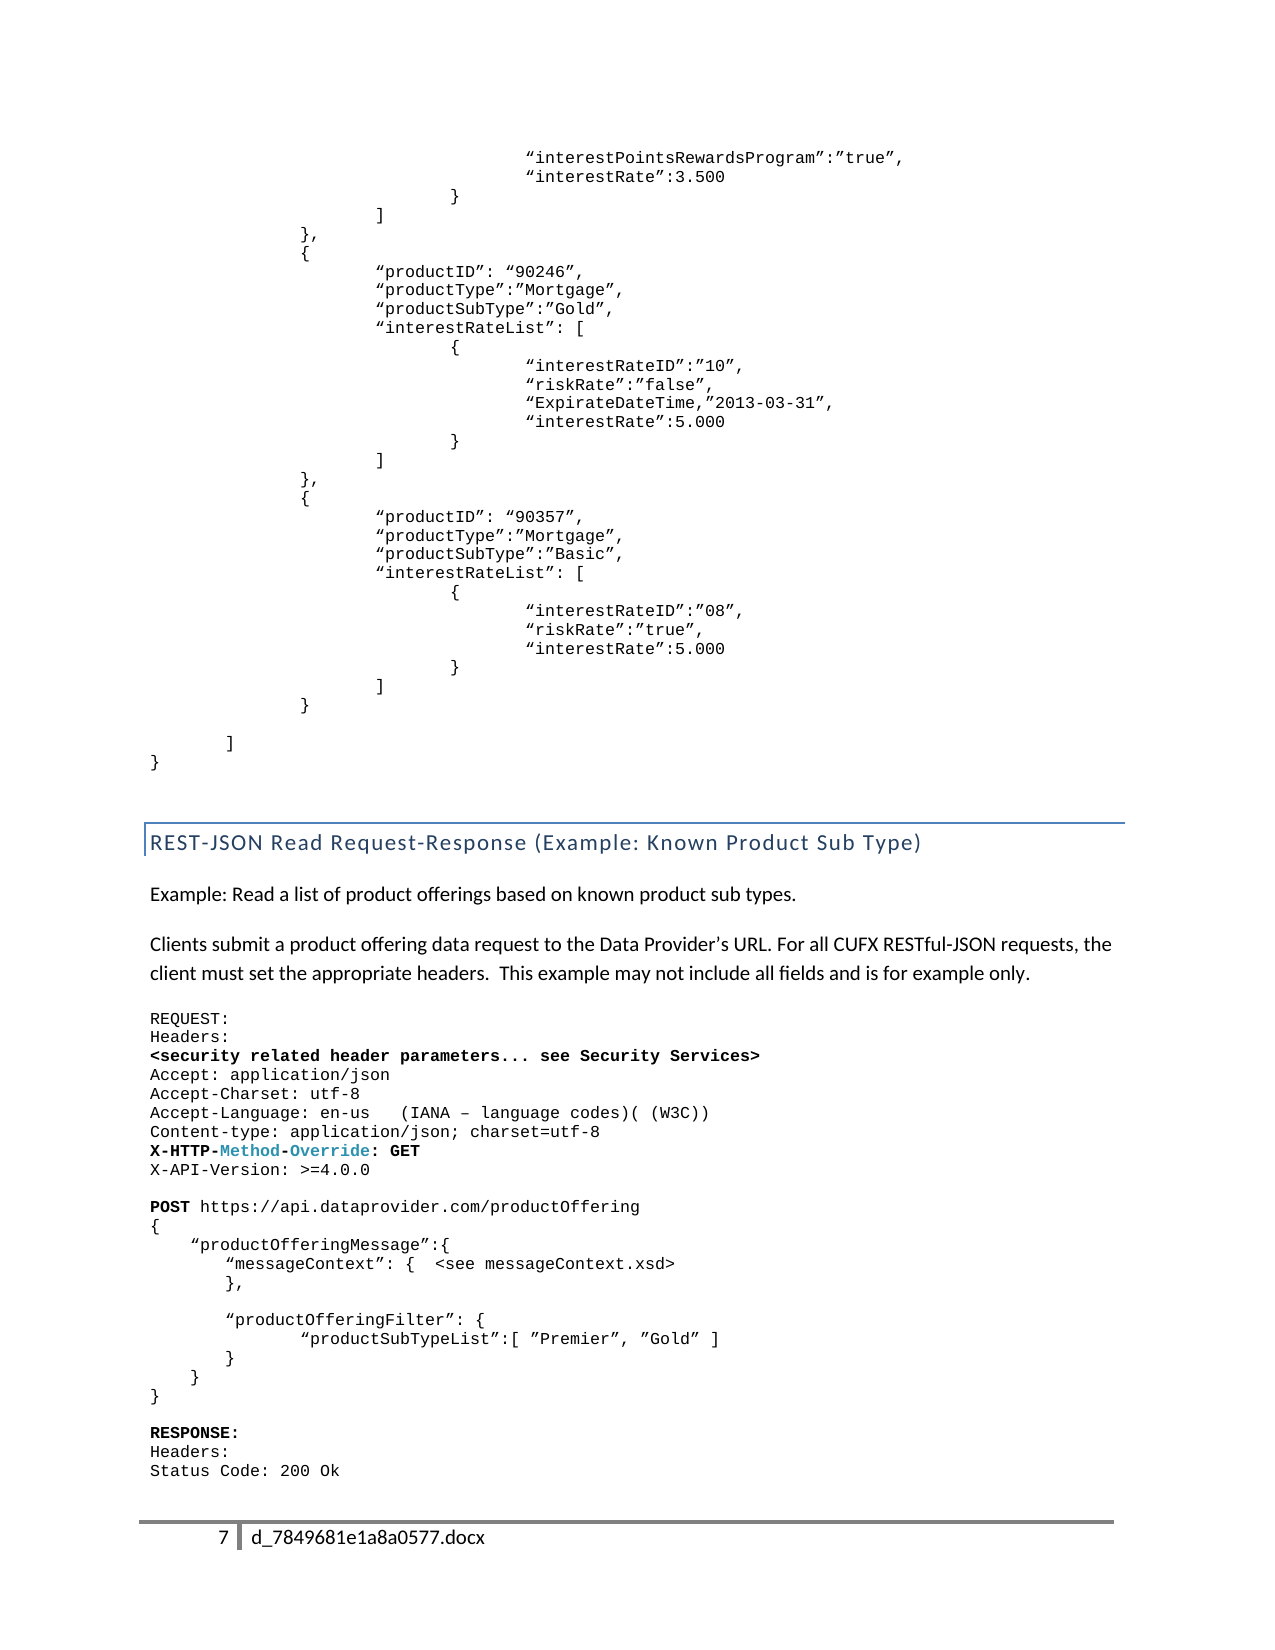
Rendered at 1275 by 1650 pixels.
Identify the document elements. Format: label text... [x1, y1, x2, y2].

text “interestRateID”:”08”, [300, 602, 1125, 621]
text “interestPointsRewardsProgram”:”true”, [375, 150, 1125, 169]
text “interestRateID”:”10”, [300, 357, 1125, 376]
text { [300, 338, 1125, 357]
text Example: Read a list of product offerings based on known product sub types. [150, 881, 1125, 906]
text } [300, 433, 1125, 452]
text } [300, 659, 1125, 678]
text }, [150, 471, 1125, 489]
text “productSubType”:”Basic”, [300, 546, 1125, 565]
text { [300, 584, 1125, 602]
text Headers: [150, 1444, 1125, 1463]
text “productOfferingFilter”: { [225, 1312, 1125, 1331]
text }, [150, 225, 1125, 244]
text <security related header parameters... see Security Services> [150, 1048, 1125, 1067]
text REQUEST: [150, 1010, 1125, 1029]
text ] [150, 734, 1125, 753]
text } [375, 188, 1125, 207]
text X-API-Version: >=4.0.0 [150, 1161, 1125, 1180]
text “productID”: “90246”, [300, 263, 1125, 282]
text Accept-Language: en-us (IANA – language codes)() [150, 1104, 1125, 1123]
text ] [300, 452, 1125, 471]
text RESPONSE: [150, 1425, 1125, 1444]
text { [225, 244, 1125, 263]
text “riskRate”:”true”, [300, 621, 1125, 640]
text “interestRate”:5.000 [300, 414, 1125, 433]
text Status Code: 200 Ok [150, 1463, 1125, 1482]
text ] [300, 678, 1125, 697]
text Clients submit a product offering data request to the Data Provider’s URL. For all CUFX RESTful-JSON requests, the client must set the appropriate headers. This example may not include all fields and is for example only. [150, 931, 1125, 986]
text “productType”:”Mortgage”, [300, 527, 1125, 546]
text }, [225, 1274, 1125, 1293]
text X-HTTP-Method-Override: GET [150, 1142, 1125, 1161]
text Accept: application/json [150, 1067, 1125, 1086]
text } [150, 1368, 1125, 1387]
text Content-type: application/json; charset=utf-8 [150, 1123, 1125, 1142]
subtitle REST-JSON Read Request-Response (Example: Known Product Sub Type) [146, 824, 1125, 856]
text “riskRate”:”false”, [300, 376, 1125, 395]
text “interestRate”:3.500 [375, 169, 1125, 188]
text “interestRate”:5.000 [300, 640, 1125, 659]
text “productID”: “90357”, [300, 508, 1125, 527]
text POST https://api.dataprovider.com/productOffering [150, 1199, 1125, 1218]
text Accept-Charset: utf-8 [150, 1086, 1125, 1104]
text Headers: [150, 1029, 1125, 1048]
text “productOfferingMessage”:{ [150, 1236, 1125, 1255]
text “ExpirateDateTime,”2013-03-31”, [300, 395, 1125, 414]
text ] [375, 207, 1125, 225]
text “interestRateList”: [ [300, 565, 1125, 584]
text } [150, 1349, 1125, 1368]
text } [150, 753, 1125, 772]
text “interestRateList”: [ [300, 320, 1125, 338]
text { [150, 1218, 1125, 1236]
text } [150, 697, 1125, 716]
text “productSubTypeList”:[ ”Premier”, ”Gold” ] [150, 1331, 1125, 1349]
text “productSubType”:”Gold”, [300, 301, 1125, 320]
text “productType”:”Mortgage”, [300, 282, 1125, 301]
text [225, 1255, 1125, 1274]
text { [225, 489, 1125, 508]
text } [150, 1387, 1125, 1406]
